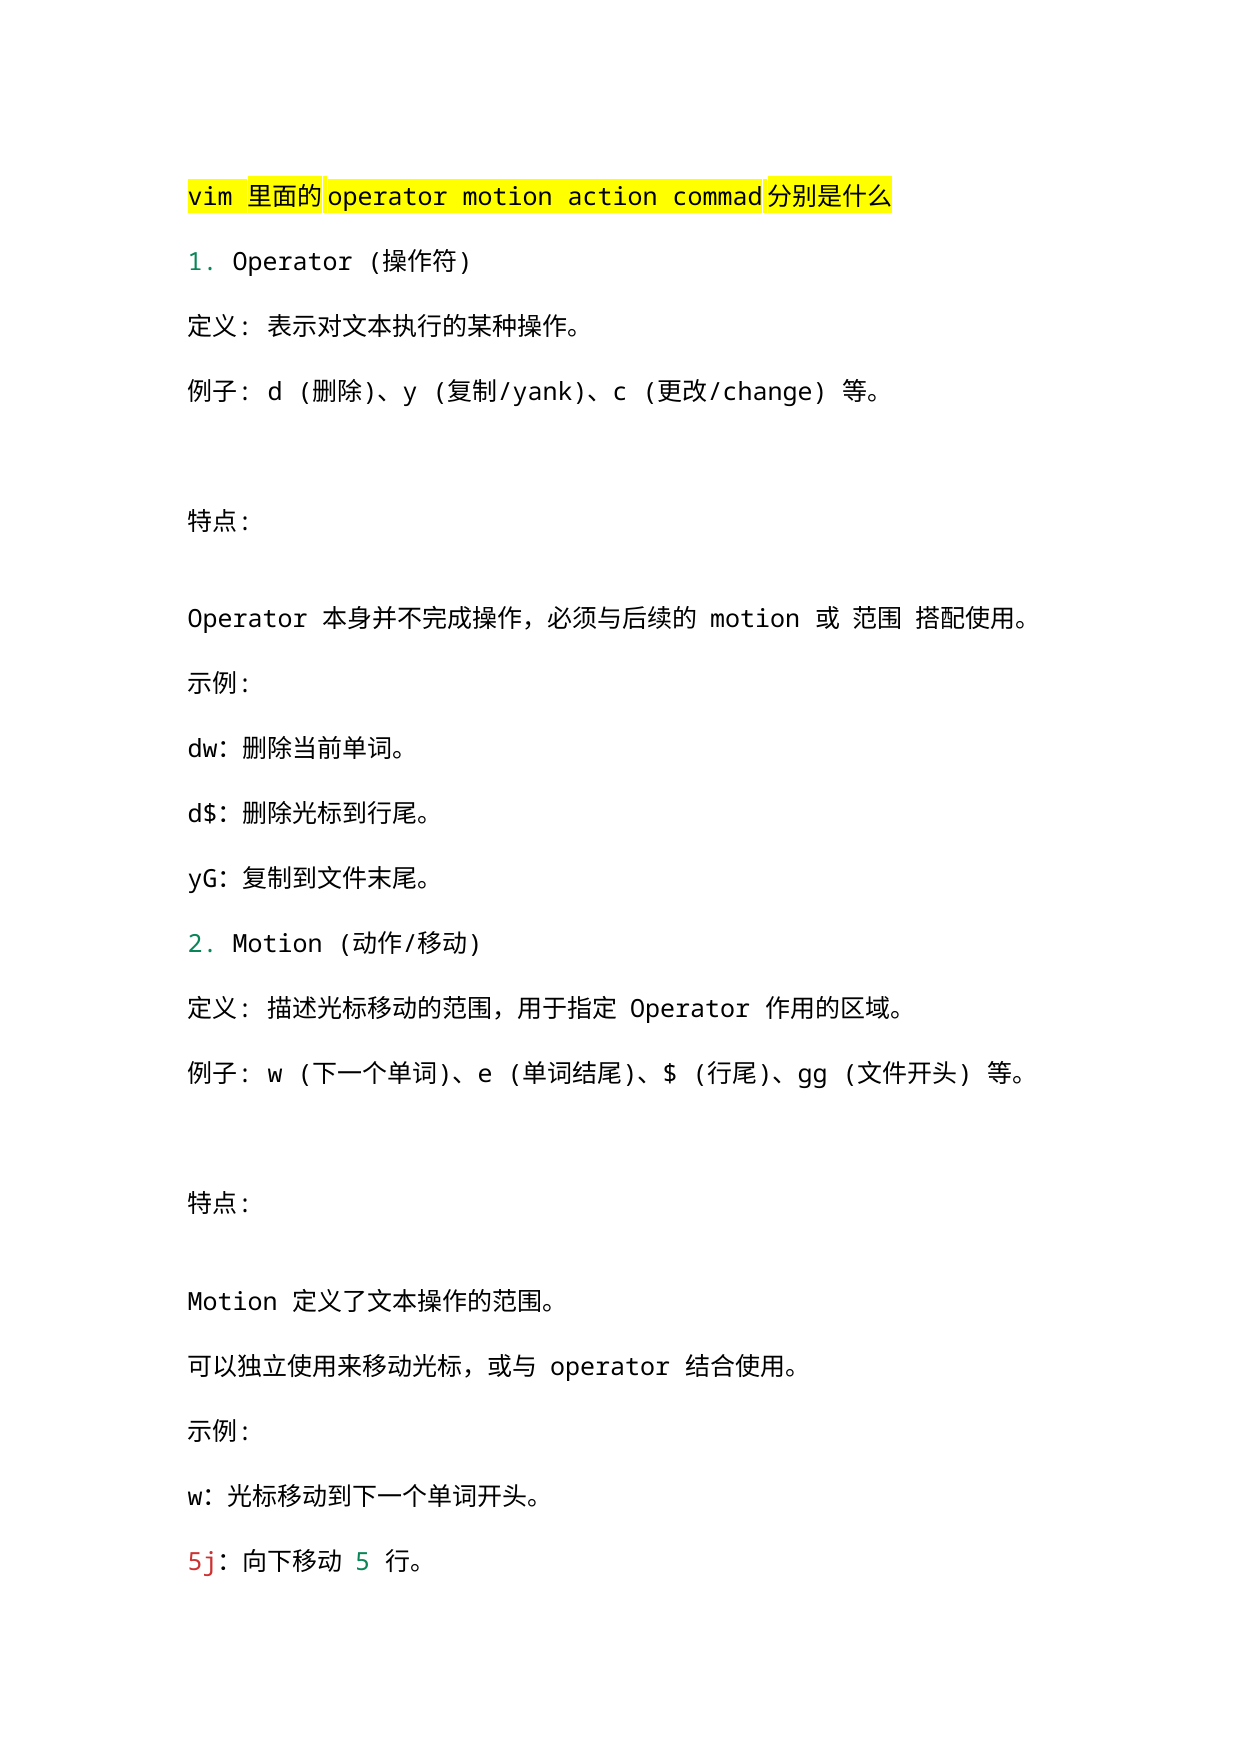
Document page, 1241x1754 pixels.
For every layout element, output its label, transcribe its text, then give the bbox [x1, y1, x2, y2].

text Operator 本身并不完成操作，必须与后续的 motion 或 范围 搭配使用。 [187, 584, 1053, 649]
text 定义: 描述光标移动的范围，用于指定 Operator 作用的区域。 [187, 974, 1053, 1039]
text vim 里面的operator motion action commad分别是什么 [187, 162, 1053, 227]
text 2. Motion (动作/移动) [187, 909, 1053, 974]
text 可以独立使用来移动光标，或与 operator 结合使用。 [187, 1332, 1053, 1397]
text 示例: [187, 649, 1053, 714]
text w：光标移动到下一个单词开头。 [187, 1462, 1053, 1527]
text 特点: [187, 487, 1053, 552]
text 示例: [187, 1397, 1053, 1462]
text 定义: 表示对文本执行的某种操作。 [187, 292, 1053, 357]
text 例子: w (下一个单词)、e (单词结尾)、$ (行尾)、gg (文件开头) 等。 [187, 1039, 1053, 1104]
text dw：删除当前单词。 [187, 714, 1053, 779]
text Motion 定义了文本操作的范围。 [187, 1267, 1053, 1332]
text yG：复制到文件末尾。 [187, 844, 1053, 909]
text 特点: [187, 1169, 1053, 1234]
text 例子: d (删除)、y (复制/yank)、c (更改/change) 等。 [187, 357, 1053, 422]
text 1. Operator (操作符) [187, 227, 1053, 292]
text 5j：向下移动 5 行。 [187, 1527, 1053, 1592]
text d$：删除光标到行尾。 [187, 779, 1053, 844]
